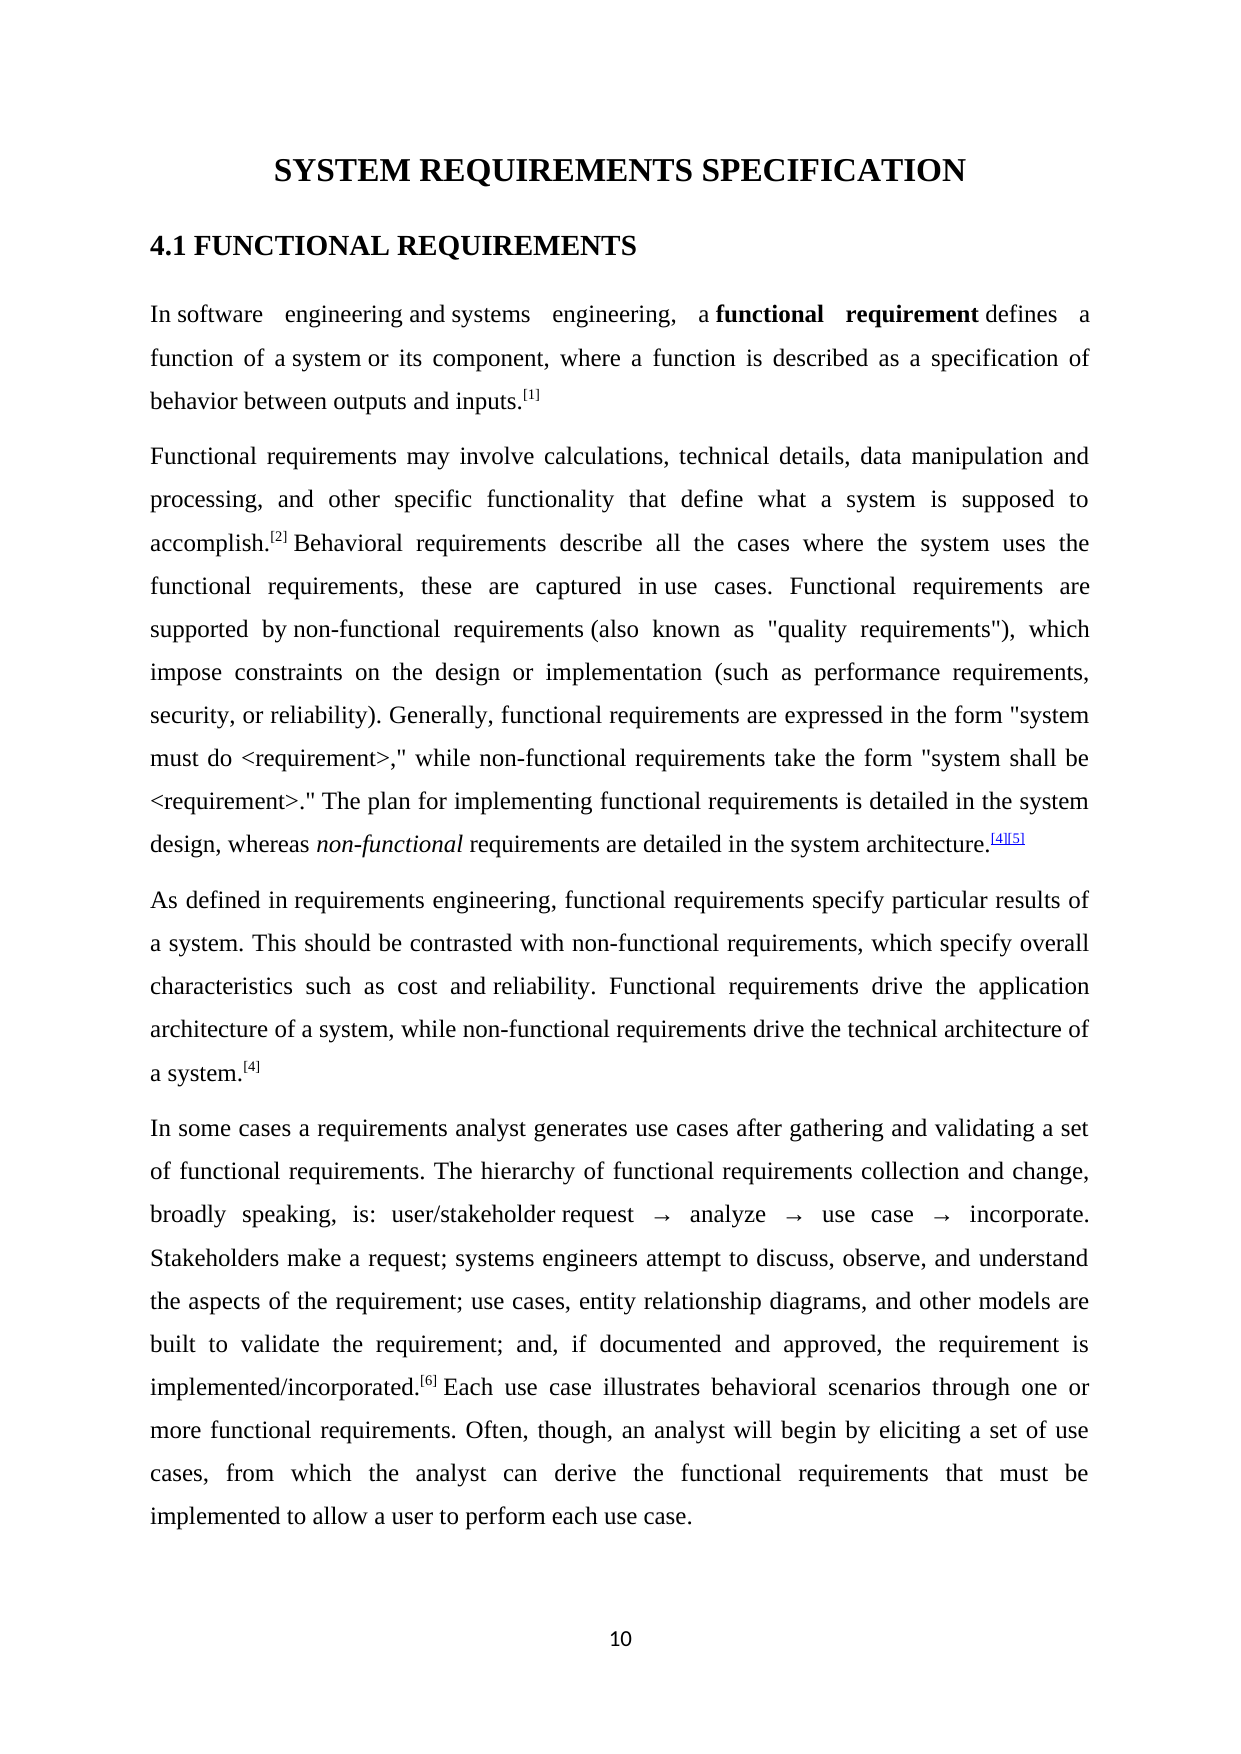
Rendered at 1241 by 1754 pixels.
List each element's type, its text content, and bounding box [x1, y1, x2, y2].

text Functional requirements may involve calculations, technical details, data manipulation and processing, and other specific functionality that define what a system is supposed to accomplish.[2] Behavioral requirements describe all the cases where the system uses the functional requirements, these are captured in use cases. Functional requirements are supported by non-functional requirements (also known as "quality requirements"), which impose constraints on the design or implementation (such as performance requirements, security, or reliability). Generally, functional requirements are expressed in the form "system must do <requirement>," while non-functional requirements take the form "system shall be <requirement>." The plan for implementing functional requirements is detailed in the system design, whereas non-functional requirements are detailed in the system architecture.[4][5] [150, 441, 1090, 858]
text In some cases a requirements analyst generates use cases after gathering and validating a set of functional requirements. The hierarchy of functional requirements collection and change, broadly speaking, is: user/stakeholder request → analyze → use case → incorporate. Stakeholders make a request; systems engineers attempt to discuss, observe, and understand the aspects of the requirement; use cases, entity relationship diagrams, and other models are built to validate the requirement; and, if documented and approved, the requirement is implemented/incorporated.[6] Each use case illustrates behavioral scenarios through one or more functional requirements. Often, though, an analyst will begin by eliciting a set of use cases, from which the analyst can derive the functional requirements that must be implemented to allow a user to perform each use case. [150, 1113, 1090, 1530]
text As defined in requirements engineering, functional requirements specify particular results of a system. This should be contrasted with non-functional requirements, which specify overall characteristics such as cost and reliability. Functional requirements drive the application architecture of a system, while non-functional requirements drive the technical architecture of a system.[4] [150, 885, 1090, 1086]
text 4.1 FUNCTIONAL REQUIREMENTS [150, 228, 1090, 262]
text In software engineering and systems engineering, a functional requirement defines a function of a system or its component, where a function is described as a specification of behavior between outputs and inputs.[1] [150, 299, 1090, 414]
text SYSTEM REQUIREMENTS SPECIFICATION [150, 150, 1090, 188]
